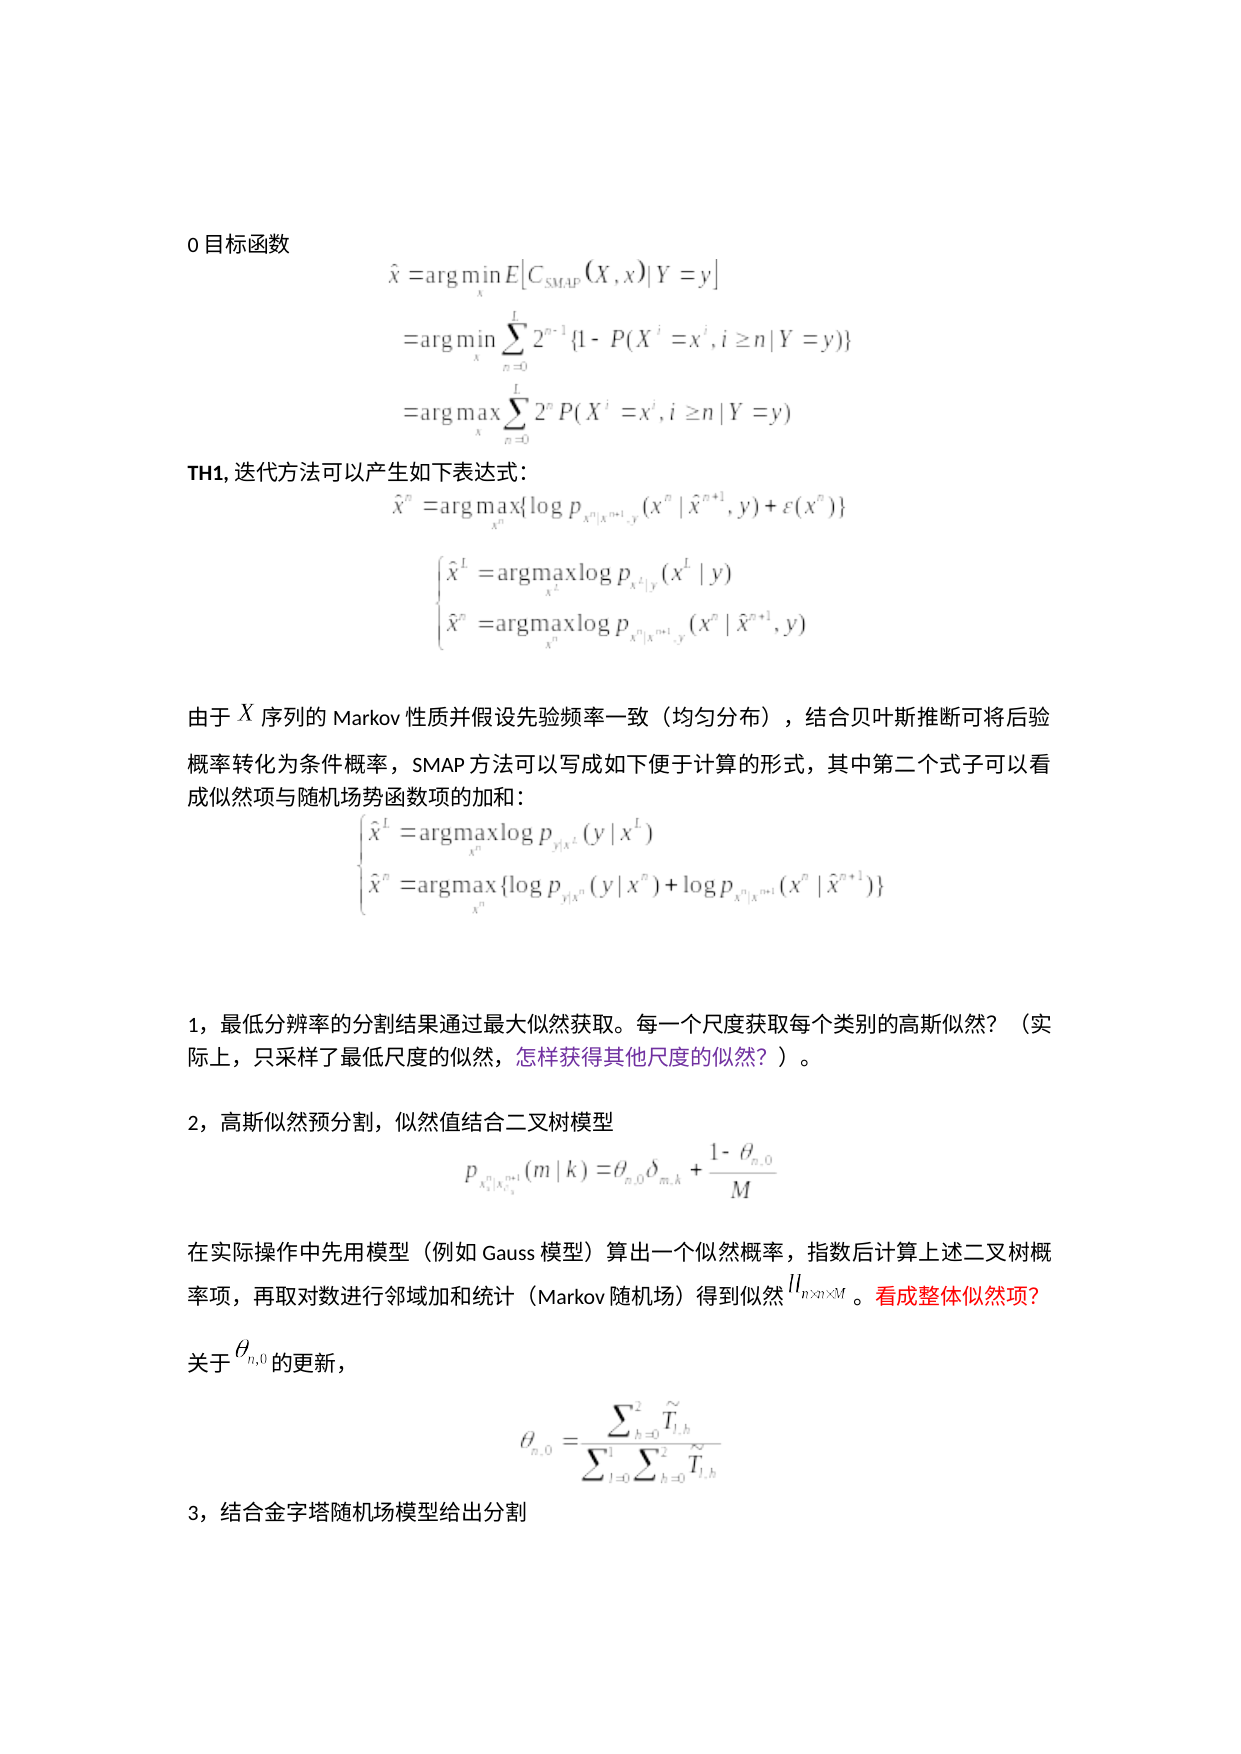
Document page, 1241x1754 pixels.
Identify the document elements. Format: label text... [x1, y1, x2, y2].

list TH1, 迭代方法可以产生如下表达式： [187, 454, 1053, 487]
list 0目标函数 [187, 227, 1053, 259]
list 关于的更新， [187, 1332, 1053, 1397]
list 结合金字塔随机场模型给出分割 [187, 1494, 1053, 1527]
list 在实际操作中先用模型（例如Gauss模型）算出一个似然概率，指数后计算上述二叉树概率项，再取对数进行邻域加和统计（Markov随机场）得到似然。看成整体似然项？ [187, 1234, 1053, 1332]
list 由于序列的Markov性质并假设先验频率一致（均匀分布），结合贝叶斯推断可将后验概率转化为条件概率，SMAP方法可以写成如下便于计算的形式，其中第二个式子可以看成似然项与随机场势函数项的加和： [187, 682, 1053, 812]
list 高斯似然预分割，似然值结合二叉树模型 [187, 1104, 1053, 1137]
list 最低分辨率的分割结果通过最大似然获取。每一个尺度获取每个类别的高斯似然？（实际上，只采样了最低尺度的似然，怎样获得其他尺度的似然？）。 [187, 1007, 1053, 1072]
